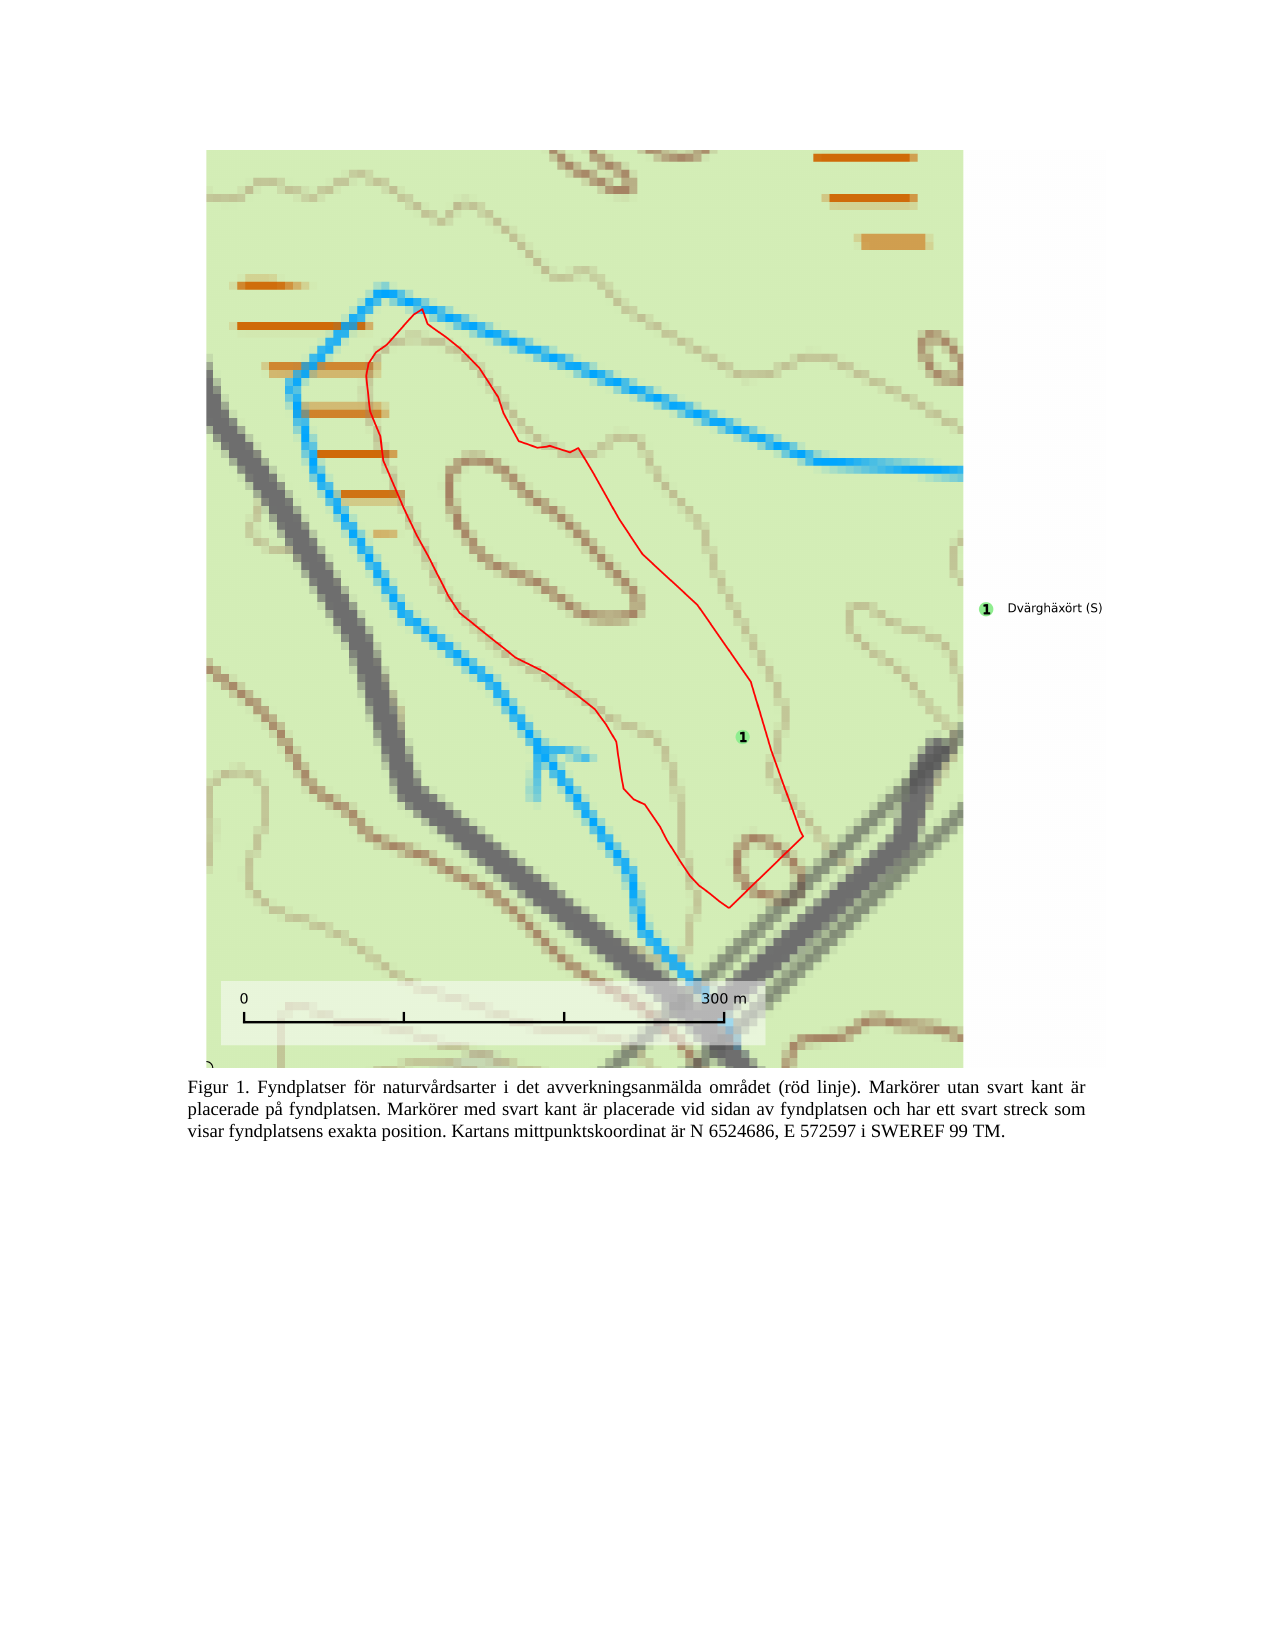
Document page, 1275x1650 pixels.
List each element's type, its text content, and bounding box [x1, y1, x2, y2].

picture [206, 150, 1107, 1068]
text Figur 1. Fyndplatser för naturvårdsarter i det avverkningsanmälda området (röd linje). Markörer utan svart kant är placerade på fyndplatsen. Markörer med svart kant är placerade vid sidan av fyndplatsen och har ett svart streck som visar fyndplatsens exakta position. Kartans mittpunktskoordinat är N 6524686, E 572597 i SWEREF 99 TM. [187, 1076, 1087, 1141]
